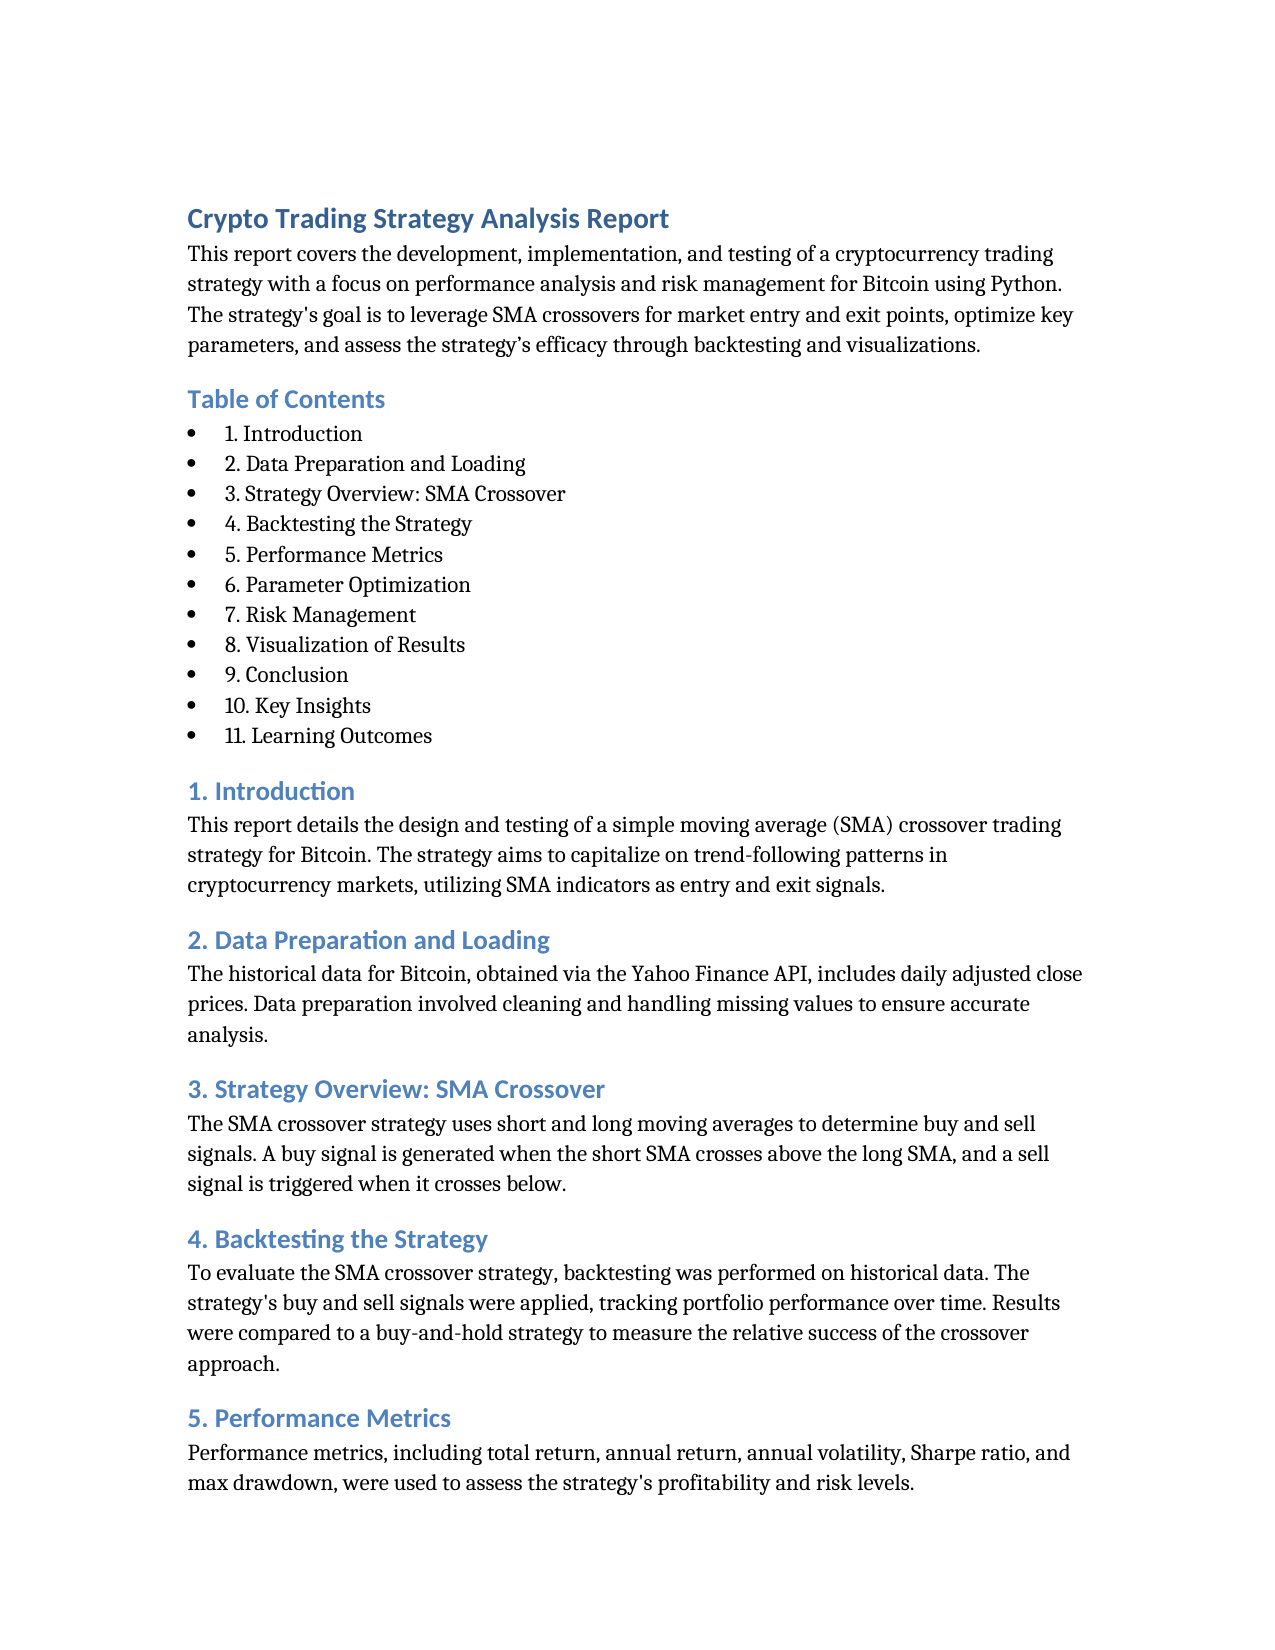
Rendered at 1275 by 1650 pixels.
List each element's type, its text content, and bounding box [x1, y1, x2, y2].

subtitle 4. Backtesting the Strategy [187, 1222, 1087, 1255]
text This report covers the development, implementation, and testing of a cryptocurrency trading strategy with a focus on performance analysis and risk management for Bitcoin using Python. The strategy's goal is to leverage SMA crossovers for market entry and exit points, optimize key parameters, and assess the strategy’s efficacy through backtesting and visualizations. [187, 241, 1087, 358]
text To evaluate the SMA crossover strategy, backtesting was performed on historical data. The strategy's buy and sell signals were applied, tracking portfolio performance over time. Results were compared to a buy-and-hold strategy to measure the relative success of the crossover approach. [187, 1260, 1087, 1377]
list 4. Backtesting the Strategy [187, 511, 1087, 537]
list 10. Key Insights [187, 692, 1087, 719]
list 5. Performance Metrics [187, 541, 1087, 568]
subtitle 2. Data Preparation and Loading [187, 923, 1087, 956]
list 11. Learning Outcomes [187, 723, 1087, 749]
subtitle 5. Performance Metrics [187, 1401, 1087, 1434]
text The SMA crossover strategy uses short and long moving averages to determine buy and sell signals. A buy signal is generated when the short SMA crosses above the long SMA, and a sell signal is triggered when it crosses below. [187, 1110, 1087, 1197]
subtitle Crypto Trading Strategy Analysis Report [187, 200, 1087, 236]
list 1. Introduction [187, 421, 1087, 447]
text Performance metrics, including total return, annual return, annual volatility, Sharpe ratio, and max drawdown, were used to assess the strategy's profitability and risk levels. [187, 1439, 1087, 1496]
subtitle 1. Introduction [187, 774, 1087, 807]
list 7. Risk Management [187, 602, 1087, 628]
list 9. Conclusion [187, 662, 1087, 688]
subtitle Table of Contents [187, 383, 1087, 416]
list 2. Data Preparation and Loading [187, 451, 1087, 477]
text The historical data for Bitcoin, obtained via the Yahoo Finance API, includes daily adjusted close prices. Data preparation involved cleaning and handling missing values to ensure accurate analysis. [187, 961, 1087, 1048]
list 6. Parameter Optimization [187, 572, 1087, 598]
text This report details the design and testing of a simple moving average (SMA) crossover trading strategy for Bitcoin. The strategy aims to capitalize on trend-following patterns in cryptocurrency markets, utilizing SMA indicators as entry and exit signals. [187, 812, 1087, 898]
list 8. Visualization of Results [187, 632, 1087, 658]
subtitle 3. Strategy Overview: SMA Crossover [187, 1072, 1087, 1105]
list 3. Strategy Overview: SMA Crossover [187, 481, 1087, 507]
